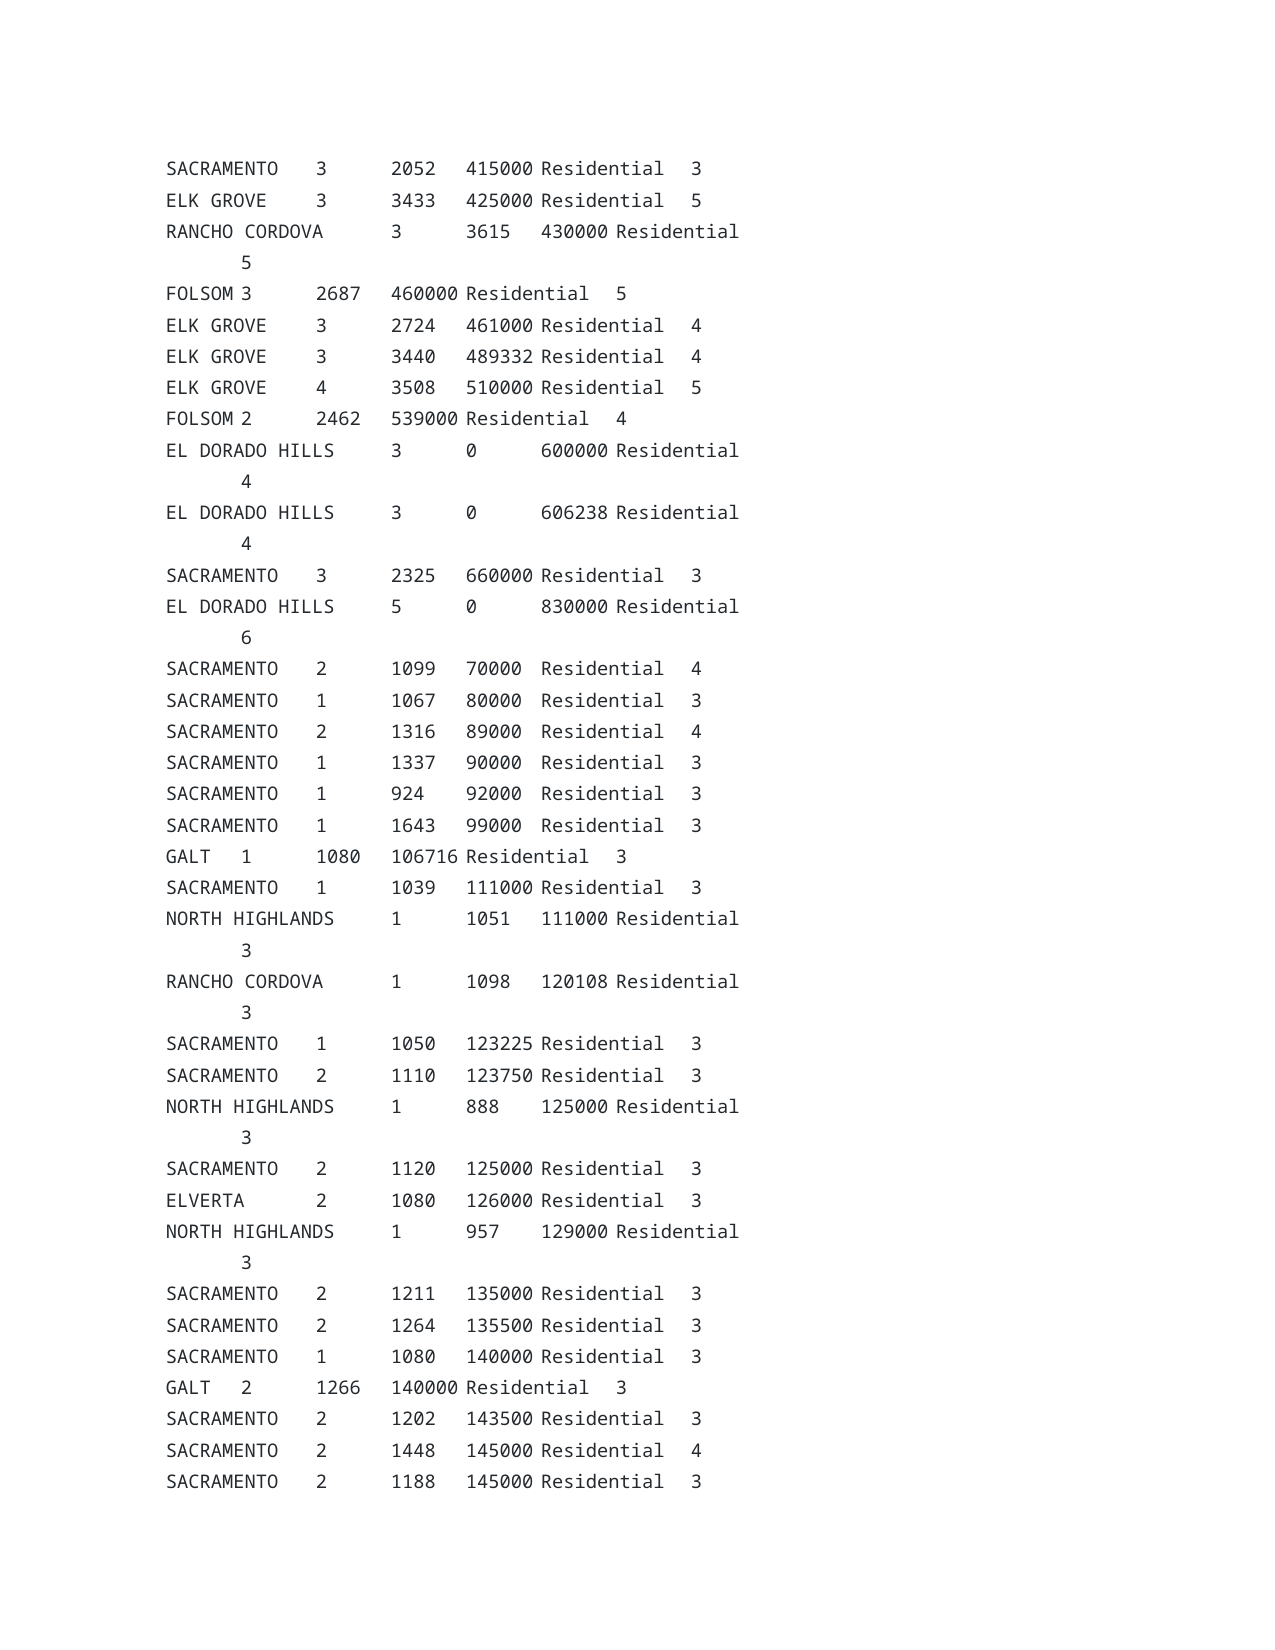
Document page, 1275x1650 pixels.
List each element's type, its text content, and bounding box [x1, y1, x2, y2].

table_cell SACRAMENTO 3 2052 415000 Residential 3 [150, 150, 792, 181]
table_cell SACRAMENTO 1 1067 80000 Residential 3 [150, 681, 792, 712]
table_cell ELK GROVE 4 3508 510000 Residential 5 [150, 369, 792, 400]
table_cell SACRAMENTO 2 1211 135000 Residential 3 [150, 1275, 792, 1306]
table_cell ELK GROVE 3 3433 425000 Residential 5 [150, 181, 792, 212]
table_cell FOLSOM 3 2687 460000 Residential 5 [150, 275, 792, 306]
table_cell SACRAMENTO 2 1099 70000 Residential 4 [150, 650, 792, 681]
table_cell NORTH HIGHLANDS 1 1051 111000 Residential 3 [150, 900, 792, 962]
table_cell NORTH HIGHLANDS 1 957 129000 Residential 3 [150, 1213, 792, 1275]
table_cell SACRAMENTO 1 1039 111000 Residential 3 [150, 869, 792, 900]
table_cell RANCHO CORDOVA 3 3615 430000 Residential 5 [150, 213, 792, 275]
table_cell RANCHO CORDOVA 1 1098 120108 Residential 3 [150, 963, 792, 1025]
table_cell SACRAMENTO 3 2325 660000 Residential 3 [150, 556, 792, 587]
table_cell GALT 2 1266 140000 Residential 3 [150, 1369, 792, 1400]
table_cell ELVERTA 2 1080 126000 Residential 3 [150, 1181, 792, 1212]
table_cell ELK GROVE 3 3440 489332 Residential 4 [150, 338, 792, 369]
table_cell GALT 1 1080 106716 Residential 3 [150, 838, 792, 869]
table_cell NORTH HIGHLANDS 1 888 125000 Residential 3 [150, 1088, 792, 1150]
table_cell SACRAMENTO 2 1202 143500 Residential 3 [150, 1400, 792, 1431]
table_cell SACRAMENTO 2 1188 145000 Residential 3 [150, 1463, 792, 1494]
table_cell SACRAMENTO 2 1448 145000 Residential 4 [150, 1431, 792, 1462]
table_cell EL DORADO HILLS 5 0 830000 Residential 6 [150, 588, 792, 650]
table_cell SACRAMENTO 1 1337 90000 Residential 3 [150, 744, 792, 775]
table_cell SACRAMENTO 2 1316 89000 Residential 4 [150, 713, 792, 744]
table_cell SACRAMENTO 2 1264 135500 Residential 3 [150, 1306, 792, 1337]
table_cell FOLSOM 2 2462 539000 Residential 4 [150, 400, 792, 431]
table_cell EL DORADO HILLS 3 0 600000 Residential 4 [150, 431, 792, 494]
table_cell EL DORADO HILLS 3 0 606238 Residential 4 [150, 494, 792, 556]
table_cell SACRAMENTO 1 1643 99000 Residential 3 [150, 806, 792, 837]
table_cell SACRAMENTO 1 924 92000 Residential 3 [150, 775, 792, 806]
table_cell SACRAMENTO 1 1080 140000 Residential 3 [150, 1338, 792, 1369]
table_cell SACRAMENTO 1 1050 123225 Residential 3 [150, 1025, 792, 1056]
table_cell ELK GROVE 3 2724 461000 Residential 4 [150, 306, 792, 337]
table_cell SACRAMENTO 2 1120 125000 Residential 3 [150, 1150, 792, 1181]
table_cell SACRAMENTO 2 1110 123750 Residential 3 [150, 1056, 792, 1087]
